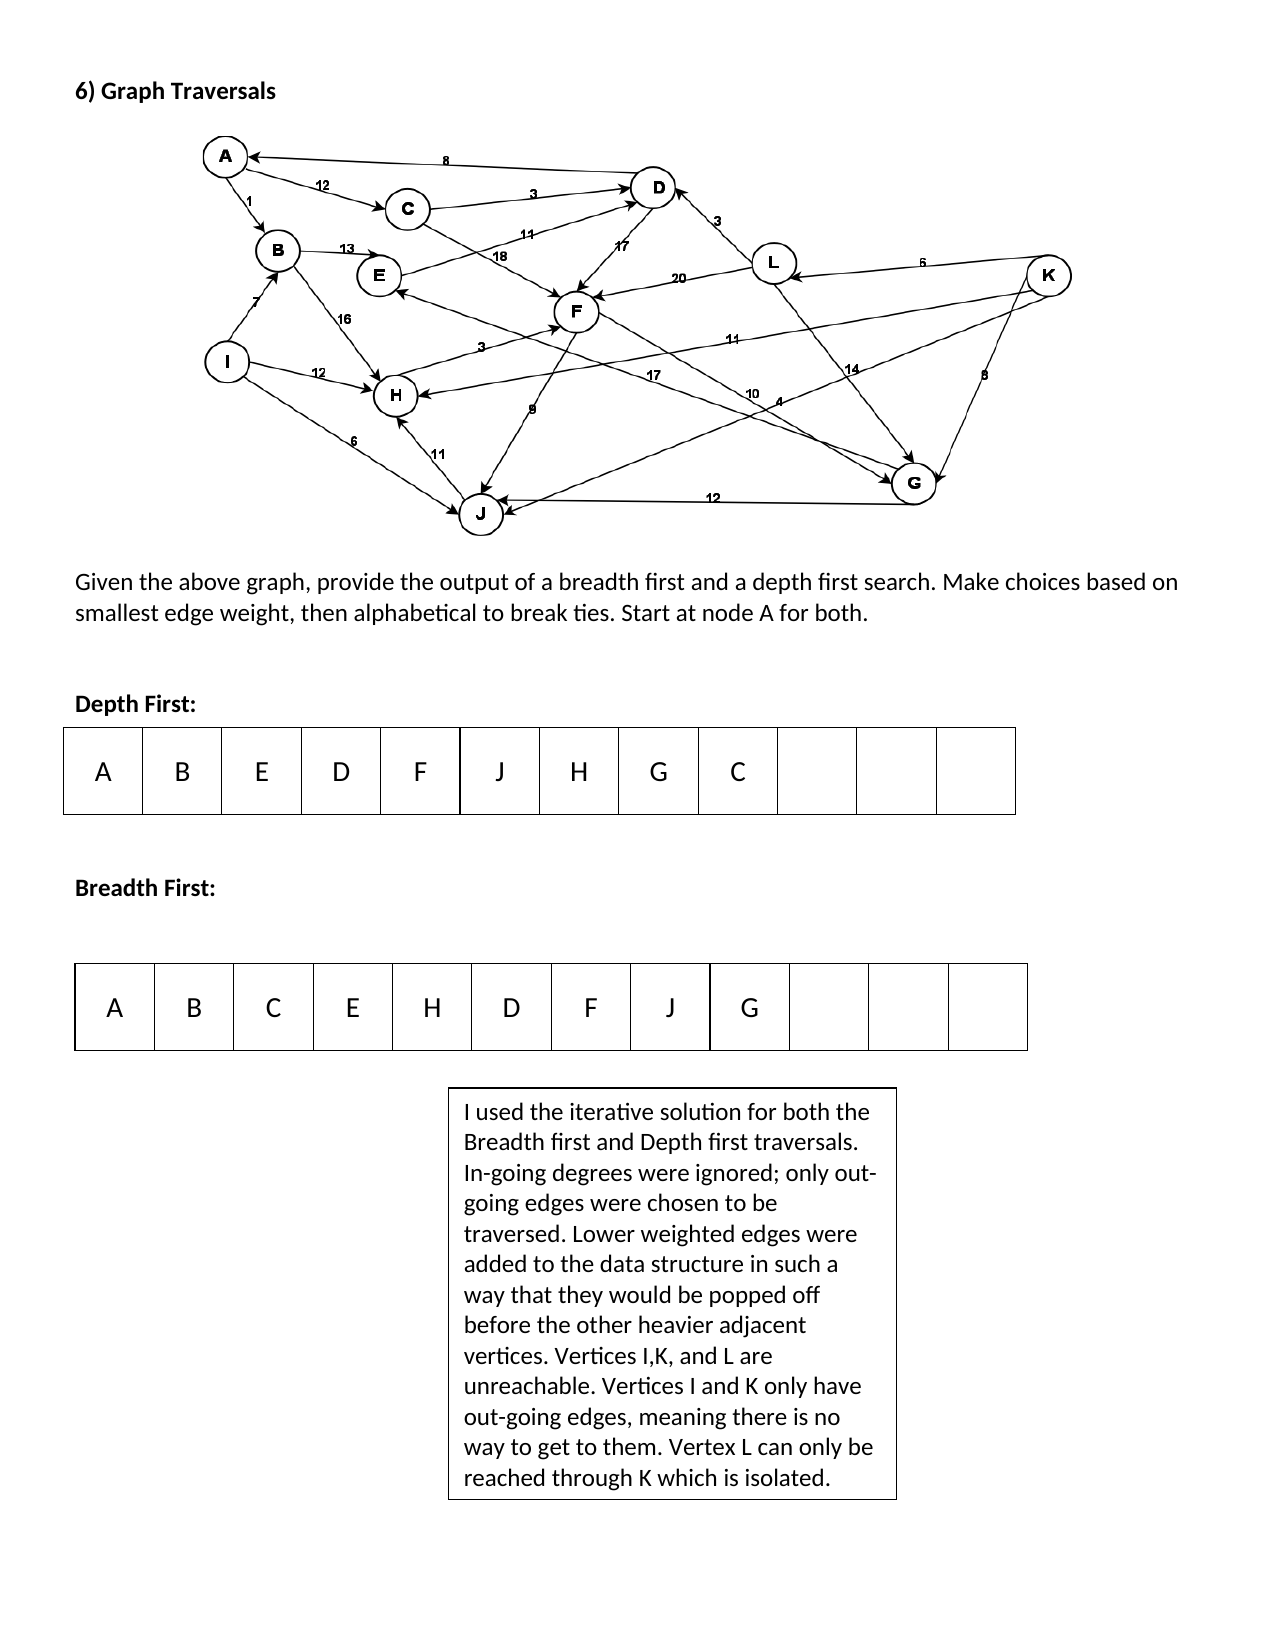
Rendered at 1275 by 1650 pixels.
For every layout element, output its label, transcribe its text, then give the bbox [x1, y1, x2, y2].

text Breadth First: [75, 872, 1200, 902]
table_header G [711, 964, 789, 1050]
table_header A [76, 964, 154, 1050]
table_header [869, 964, 948, 1050]
table_header J [631, 964, 709, 1050]
table_header F [381, 728, 459, 813]
picture [202, 136, 1073, 536]
table_header F [552, 964, 630, 1050]
table_header B [155, 964, 233, 1050]
table_header C [699, 728, 777, 813]
table_header H [393, 964, 471, 1050]
table_header [778, 728, 856, 813]
table_header G [619, 728, 698, 813]
text Given the above graph, provide the output of a breadth first and a depth first search. Make choices based on smallest edge weight, then alphabetical to break ties. Start at node A for both. [75, 567, 1200, 628]
table_header [949, 964, 1027, 1050]
table_header H [540, 728, 618, 813]
table_header [857, 728, 936, 813]
table_header D [472, 964, 551, 1050]
table_header B [143, 728, 221, 813]
table_header [790, 964, 868, 1050]
text 6) Graph Traversals [75, 75, 1200, 106]
table_header E [222, 728, 301, 813]
text Depth First: [75, 689, 1200, 719]
table_header [937, 728, 1015, 813]
table_header C [234, 964, 313, 1050]
table_header E [314, 964, 392, 1050]
table_header D [302, 728, 380, 813]
table_header J [461, 728, 539, 813]
table_header A [64, 728, 142, 813]
